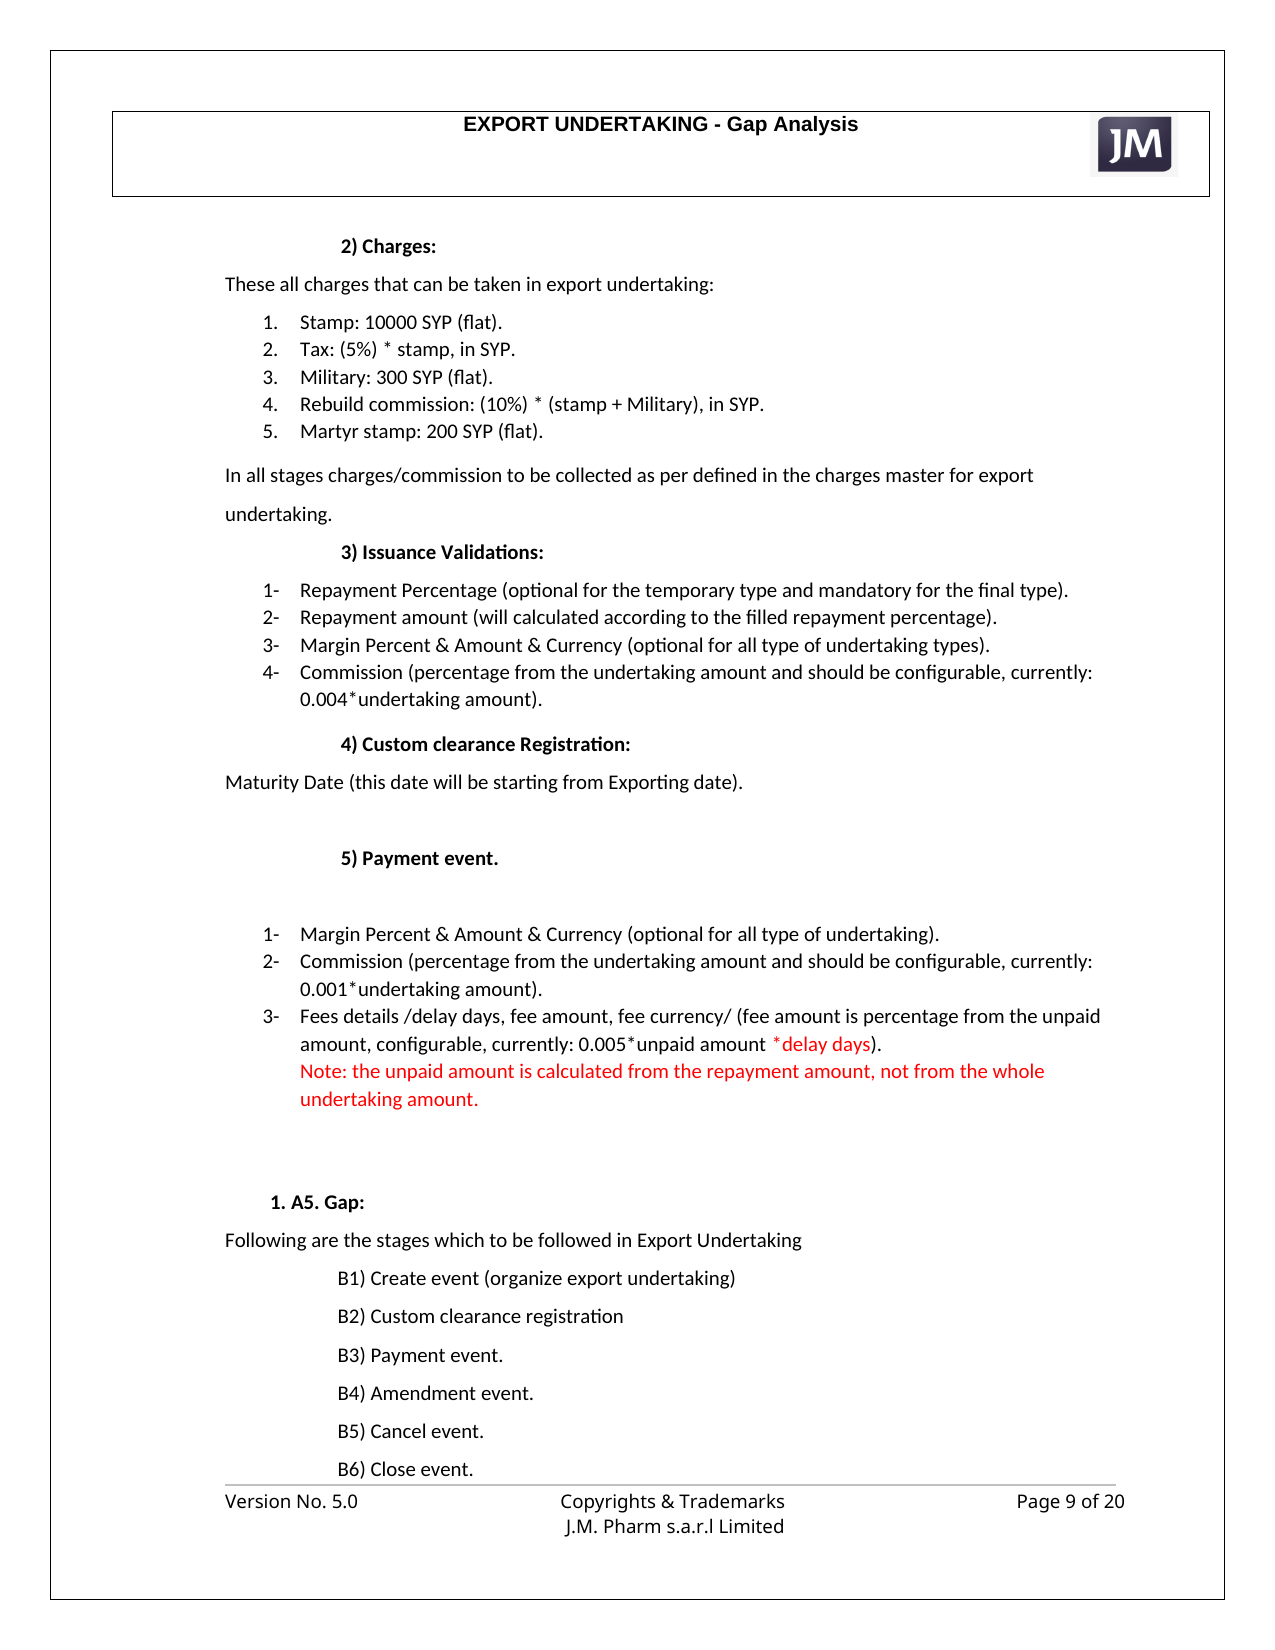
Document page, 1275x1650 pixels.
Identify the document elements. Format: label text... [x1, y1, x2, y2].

text B6) Close event. [262, 1456, 1116, 1482]
list Margin Percent & Amount & Currency (optional for all type of undertaking). [262, 921, 1116, 947]
list Stamp: 10000 SYP (flat). [262, 309, 1116, 334]
list Tax: (5%) * stamp, in SYP. [262, 336, 1116, 362]
text Following are the stages which to be followed in Export Undertaking [225, 1227, 1116, 1253]
list Repayment Percentage (optional for the temporary type and mandatory for the final type). [262, 577, 1116, 602]
subtitle 4) Custom clearance Registration: [341, 731, 1116, 756]
list Military: 300 SYP (flat). [262, 364, 1116, 389]
text B3) Payment event. [262, 1342, 1116, 1367]
text In all stages charges/commission to be collected as per defined in the charges master for export undertaking. [225, 463, 1116, 526]
subtitle 5) Payment event. [341, 845, 1116, 871]
list Commission (percentage from the undertaking amount and should be configurable, currently: 0.004*undertaking amount). [262, 659, 1116, 712]
text B1) Create event (organize export undertaking) [262, 1266, 1116, 1291]
text These all charges that can be taken in export undertaking: [225, 271, 1116, 296]
list Martyr stamp: 200 SYP (flat). [262, 419, 1116, 444]
text B4) Amendment event. [262, 1380, 1116, 1405]
list Commission (percentage from the undertaking amount and should be configurable, currently: 0.001*undertaking amount). [262, 949, 1116, 1002]
picture [1090, 112, 1179, 177]
subtitle 3) Issuance Validations: [341, 539, 1116, 564]
list Rebuild commission: (10%) * (stamp + Military), in SYP. [262, 391, 1116, 417]
list Margin Percent & Amount & Currency (optional for all type of undertaking types). [262, 632, 1116, 657]
list Repayment amount (will calculated according to the filled repayment percentage). [262, 604, 1116, 630]
list Fees details /delay days, fee amount, fee currency/ (fee amount is percentage from the unpaid amount, configurable, currently: 0.005*unpaid amount *delay days). [262, 1003, 1116, 1056]
text B5) Cancel event. [262, 1418, 1116, 1443]
subtitle 2) Charges: [341, 233, 1116, 258]
text B2) Custom clearance registration [262, 1304, 1116, 1329]
text Maturity Date (this date will be starting from Exporting date). [225, 769, 1116, 794]
list Note: the unpaid amount is calculated from the repayment amount, not from the whole undertaking amount. [300, 1058, 1116, 1111]
subtitle 1. A5. Gap: [270, 1189, 1116, 1215]
